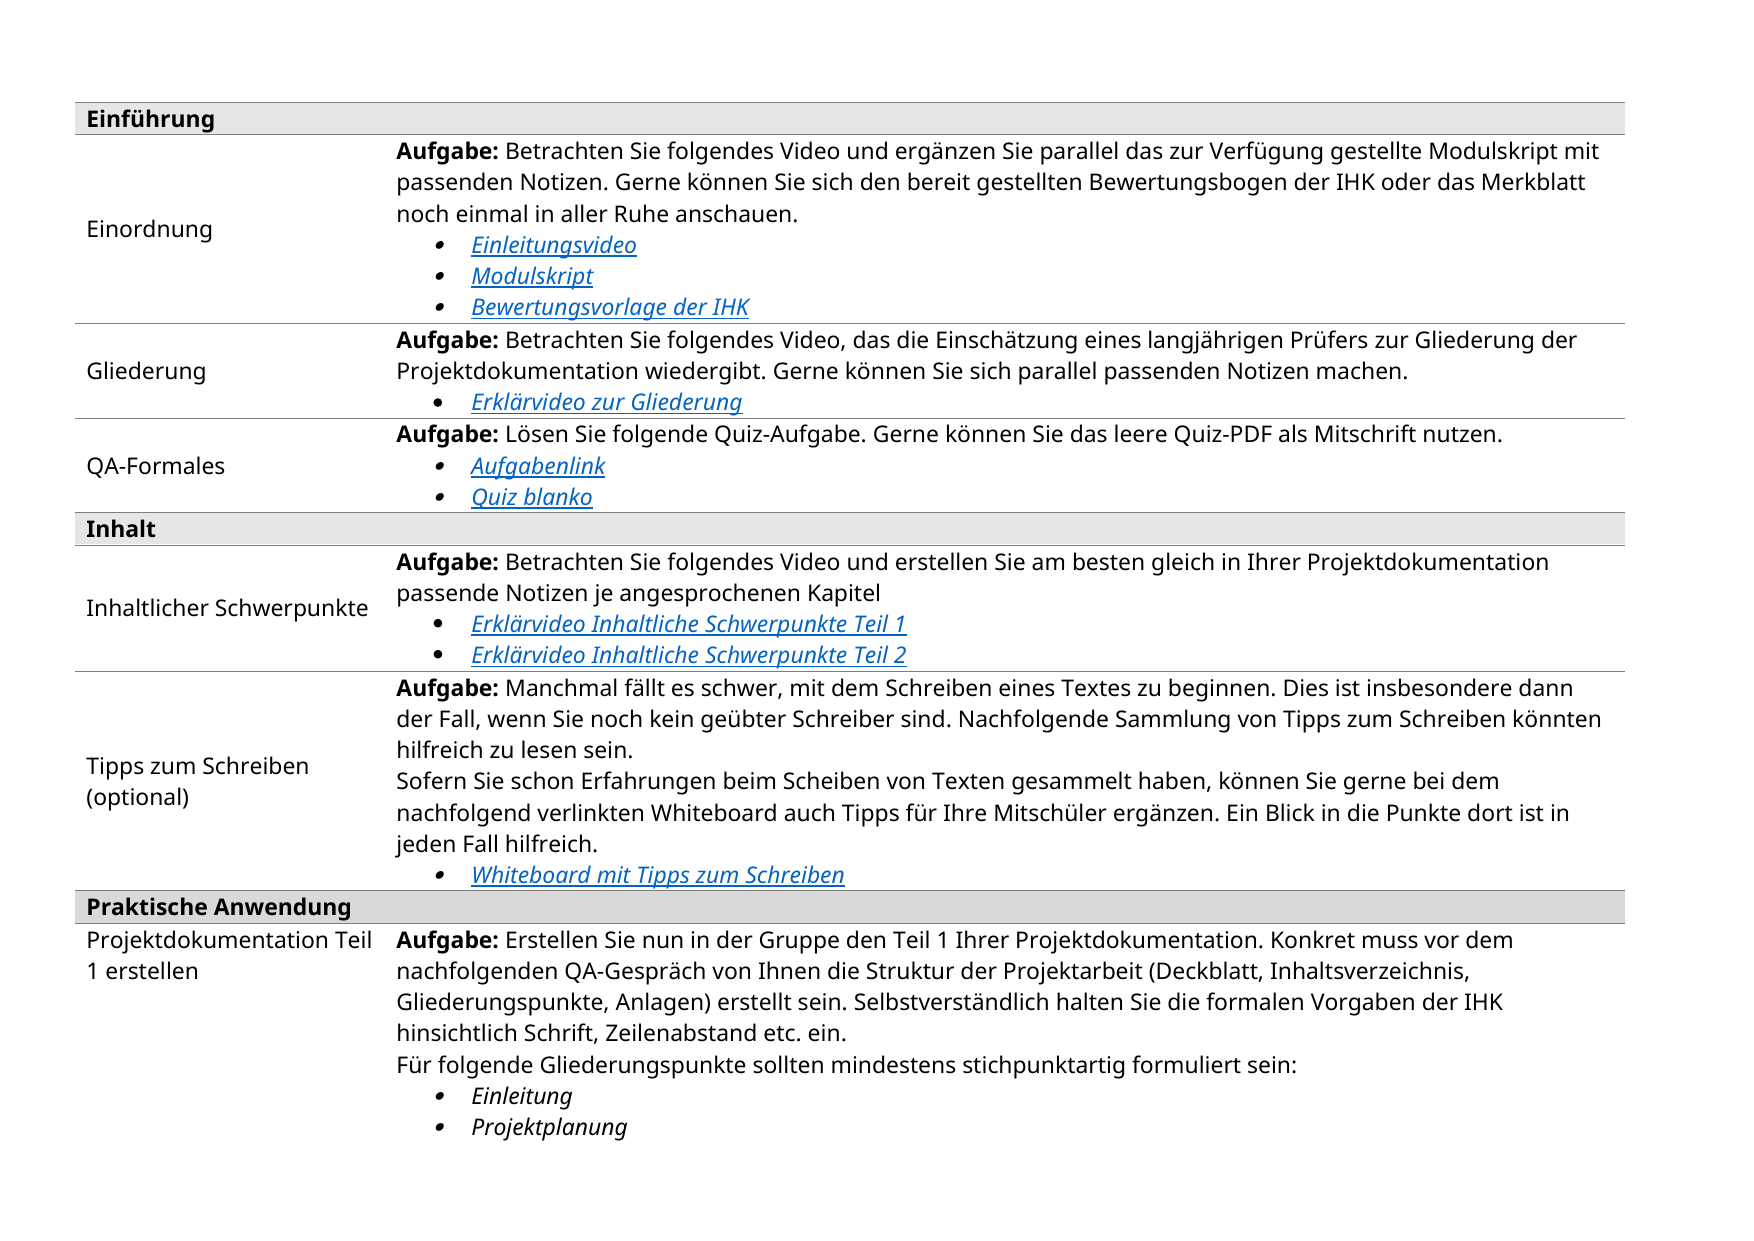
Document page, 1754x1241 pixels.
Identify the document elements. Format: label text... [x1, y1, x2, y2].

table_cell Einordnung [75, 135, 385, 323]
table_header Einführung [75, 103, 1625, 134]
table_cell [75, 924, 385, 1142]
table_cell Aufgabe: Betrachten Sie folgendes Video und erstellen Sie am besten gleich in Ihrer Projektdokumentation passende Notizen je angesprochenen Kapitel Erklärvideo Inhaltliche Schwerpunkte Teil 1 Erklärvideo Inhaltliche Schwerpunkte Teil 2 [385, 546, 1625, 671]
table_cell Praktische Anwendung [75, 891, 1625, 923]
table_cell Aufgabe: Manchmal fällt es schwer, mit dem Schreiben eines Textes zu beginnen. Dies ist insbesondere dann der Fall, wenn Sie noch kein geübter Schreiber sind. Nachfolgende Sammlung von Tipps zum Schreiben könnten hilfreich zu lesen sein. Sofern Sie schon Erfahrungen beim Scheiben von Texten gesammelt haben, können Sie gerne bei dem nachfolgend verlinkten Whiteboard auch Tipps für Ihre Mitschüler ergänzen. Ein Blick in die Punkte dort ist in jeden Fall hilfreich. Whiteboard mit Tipps zum Schreiben [385, 672, 1625, 890]
table_cell Gliederung [75, 324, 385, 417]
table_cell Tipps zum Schreiben (optional) [75, 672, 385, 890]
table_cell QA-Formales [75, 419, 385, 512]
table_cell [385, 924, 1625, 1142]
table_cell Inhaltlicher Schwerpunkte [75, 546, 385, 671]
table_cell Aufgabe: Lösen Sie folgende Quiz-Aufgabe. Gerne können Sie das leere Quiz-PDF als Mitschrift nutzen. Aufgabenlink Quiz blanko [385, 419, 1625, 512]
table_cell Aufgabe: Betrachten Sie folgendes Video, das die Einschätzung eines langjährigen Prüfers zur Gliederung der Projektdokumentation wiedergibt. Gerne können Sie sich parallel passenden Notizen machen. Erklärvideo zur Gliederung [385, 324, 1625, 417]
table_cell Aufgabe: Betrachten Sie folgendes Video und ergänzen Sie parallel das zur Verfügung gestellte Modulskript mit passenden Notizen. Gerne können Sie sich den bereit gestellten Bewertungsbogen der IHK oder das Merkblatt noch einmal in aller Ruhe anschauen. Einleitungsvideo Modulskript Bewertungsvorlage der IHK [385, 135, 1625, 323]
table_cell Inhalt [75, 513, 1625, 544]
